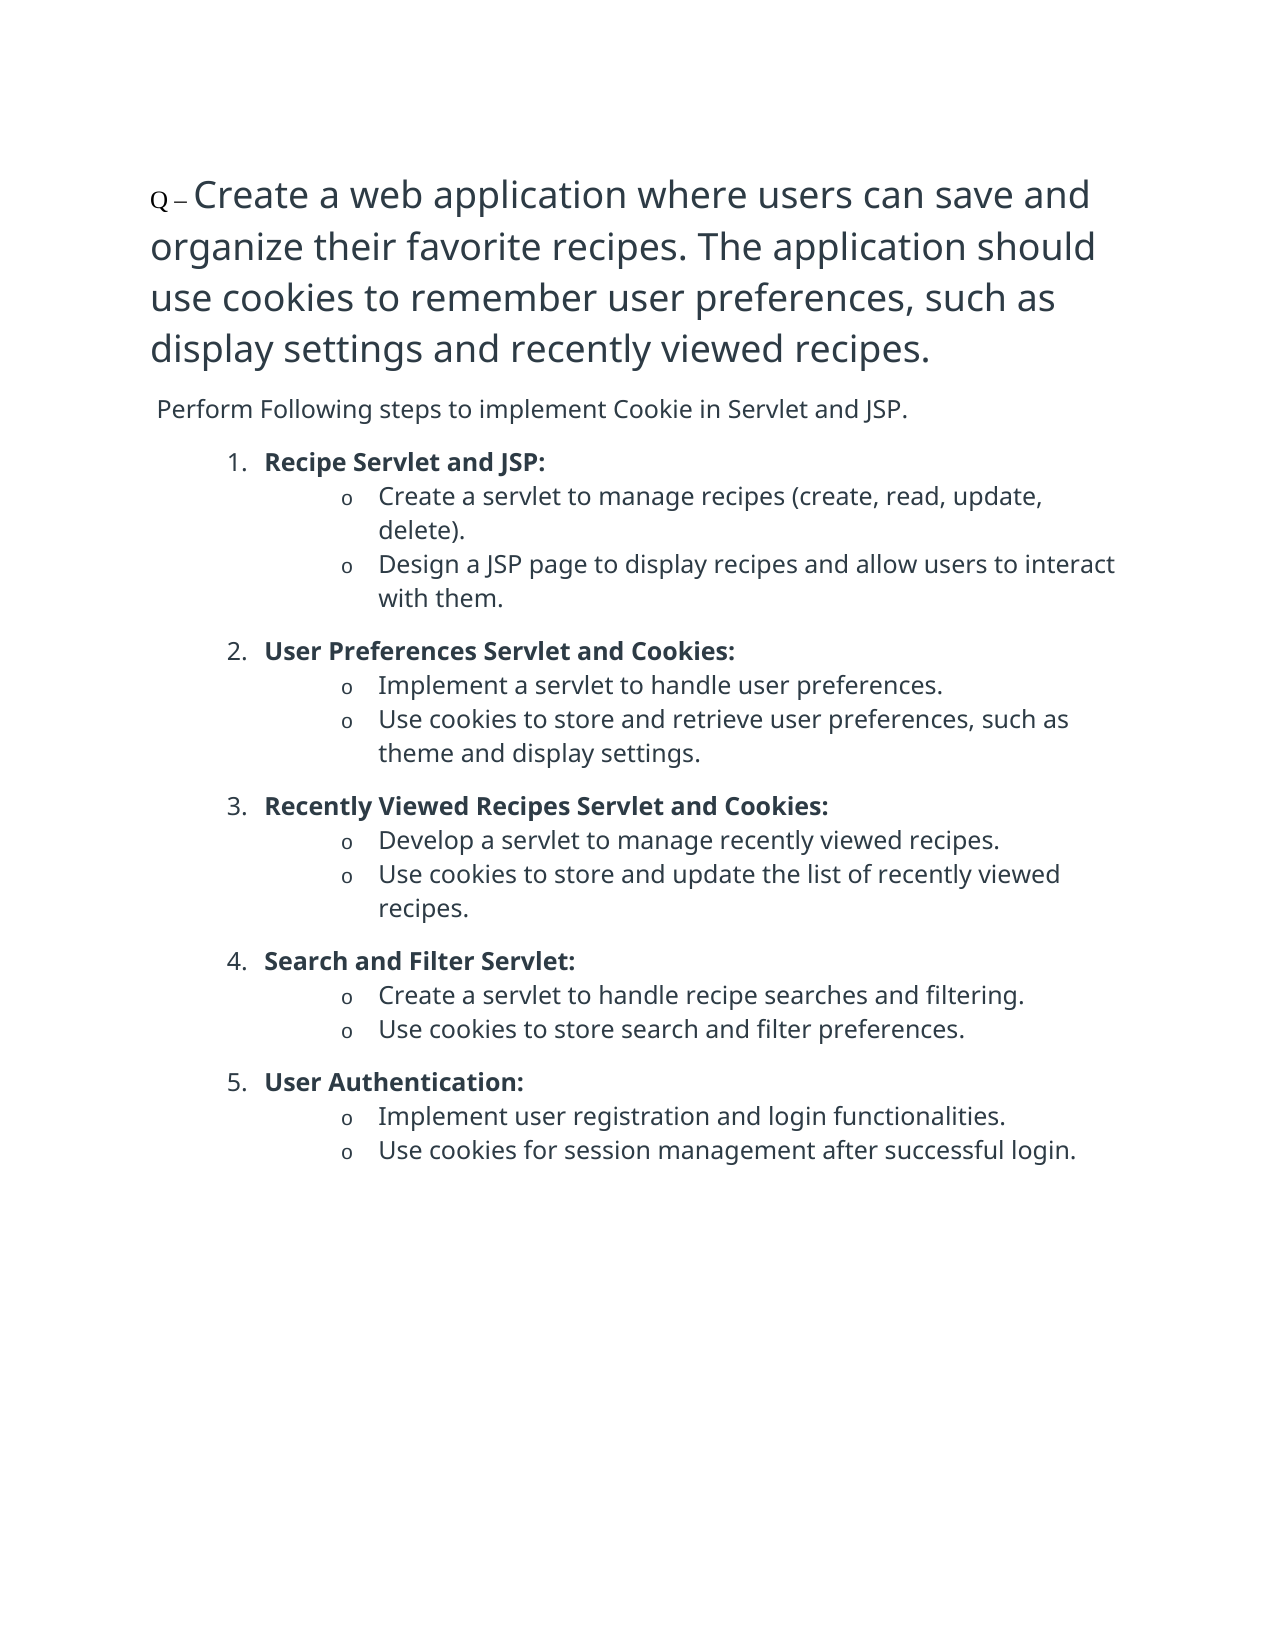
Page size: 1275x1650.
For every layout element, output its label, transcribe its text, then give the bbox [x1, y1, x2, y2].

list Recipe Servlet and JSP: [227, 444, 1125, 478]
list Search and Filter Servlet: [227, 943, 1125, 978]
list Implement a servlet to handle user preferences. [341, 668, 1125, 702]
list Use cookies for session management after successful login. [341, 1133, 1125, 1167]
list User Preferences Servlet and Cookies: [227, 633, 1125, 668]
list Use cookies to store and update the list of recently viewed recipes. [341, 857, 1125, 925]
list Develop a servlet to manage recently viewed recipes. [341, 823, 1125, 857]
list Implement user registration and login functionalities. [341, 1098, 1125, 1133]
list Use cookies to store and retrieve user preferences, such as theme and display settings. [341, 702, 1125, 770]
list Create a servlet to handle recipe searches and filtering. [341, 978, 1125, 1012]
list Design a JSP page to display recipes and allow users to interact with them. [341, 547, 1125, 615]
text Perform Following steps to implement Cookie in Servlet and JSP. [150, 392, 1125, 426]
list Use cookies to store search and filter preferences. [341, 1012, 1125, 1046]
list Recently Viewed Recipes Servlet and Cookies: [227, 788, 1125, 823]
text Q – Create a web application where users can save and organize their favorite recipes. The application should use cookies to remember user preferences, such as display settings and recently viewed recipes. [150, 169, 1125, 373]
list Create a servlet to manage recipes (create, read, update, delete). [341, 478, 1125, 547]
list User Authentication: [227, 1064, 1125, 1098]
